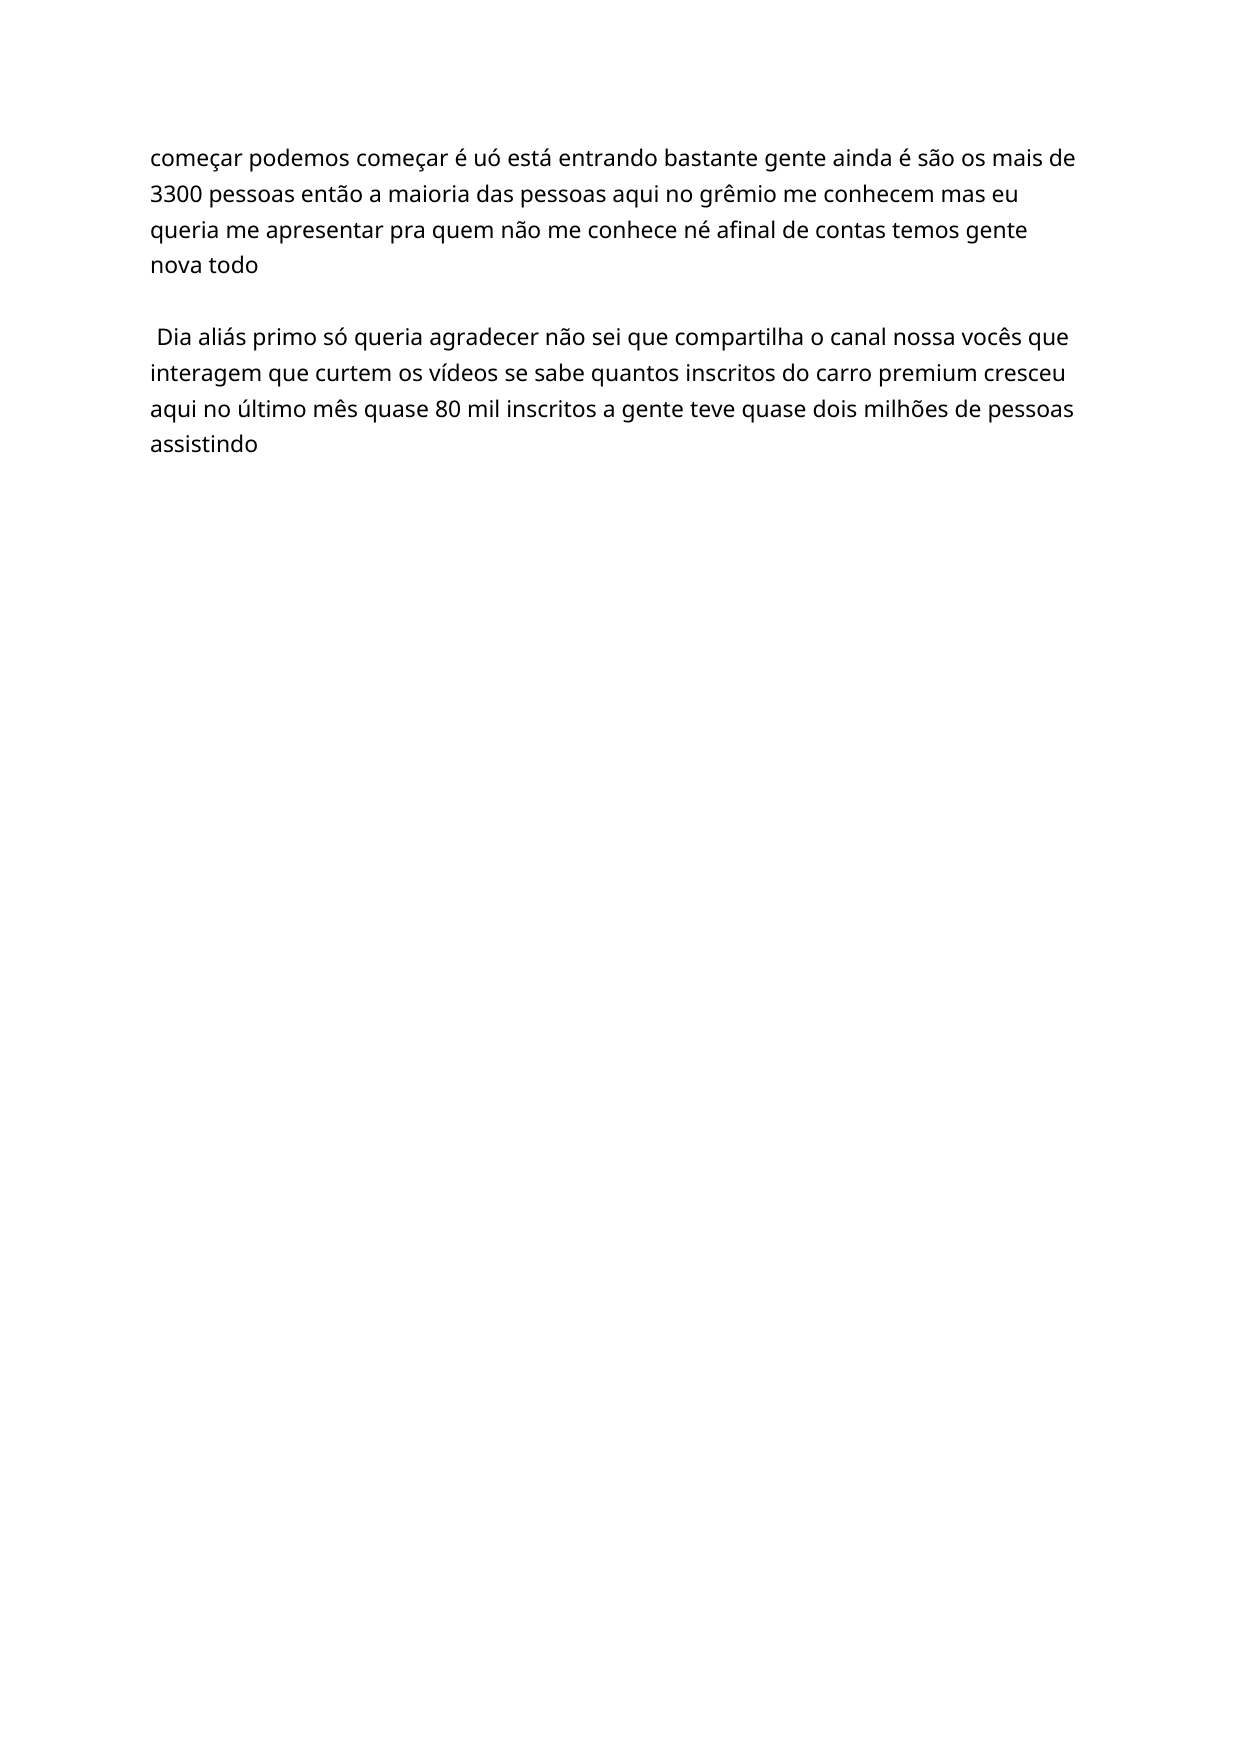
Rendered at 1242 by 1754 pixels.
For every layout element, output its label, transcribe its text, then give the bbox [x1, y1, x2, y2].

text Dia aliás primo só queria agradecer não sei que compartilha o canal nossa vocês que interagem que curtem os vídeos se sabe quantos inscritos do carro premium cresceu aqui no último mês quase 80 mil inscritos a gente teve quase dois milhões de pessoas assistindo [150, 321, 1086, 460]
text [150, 142, 1086, 281]
